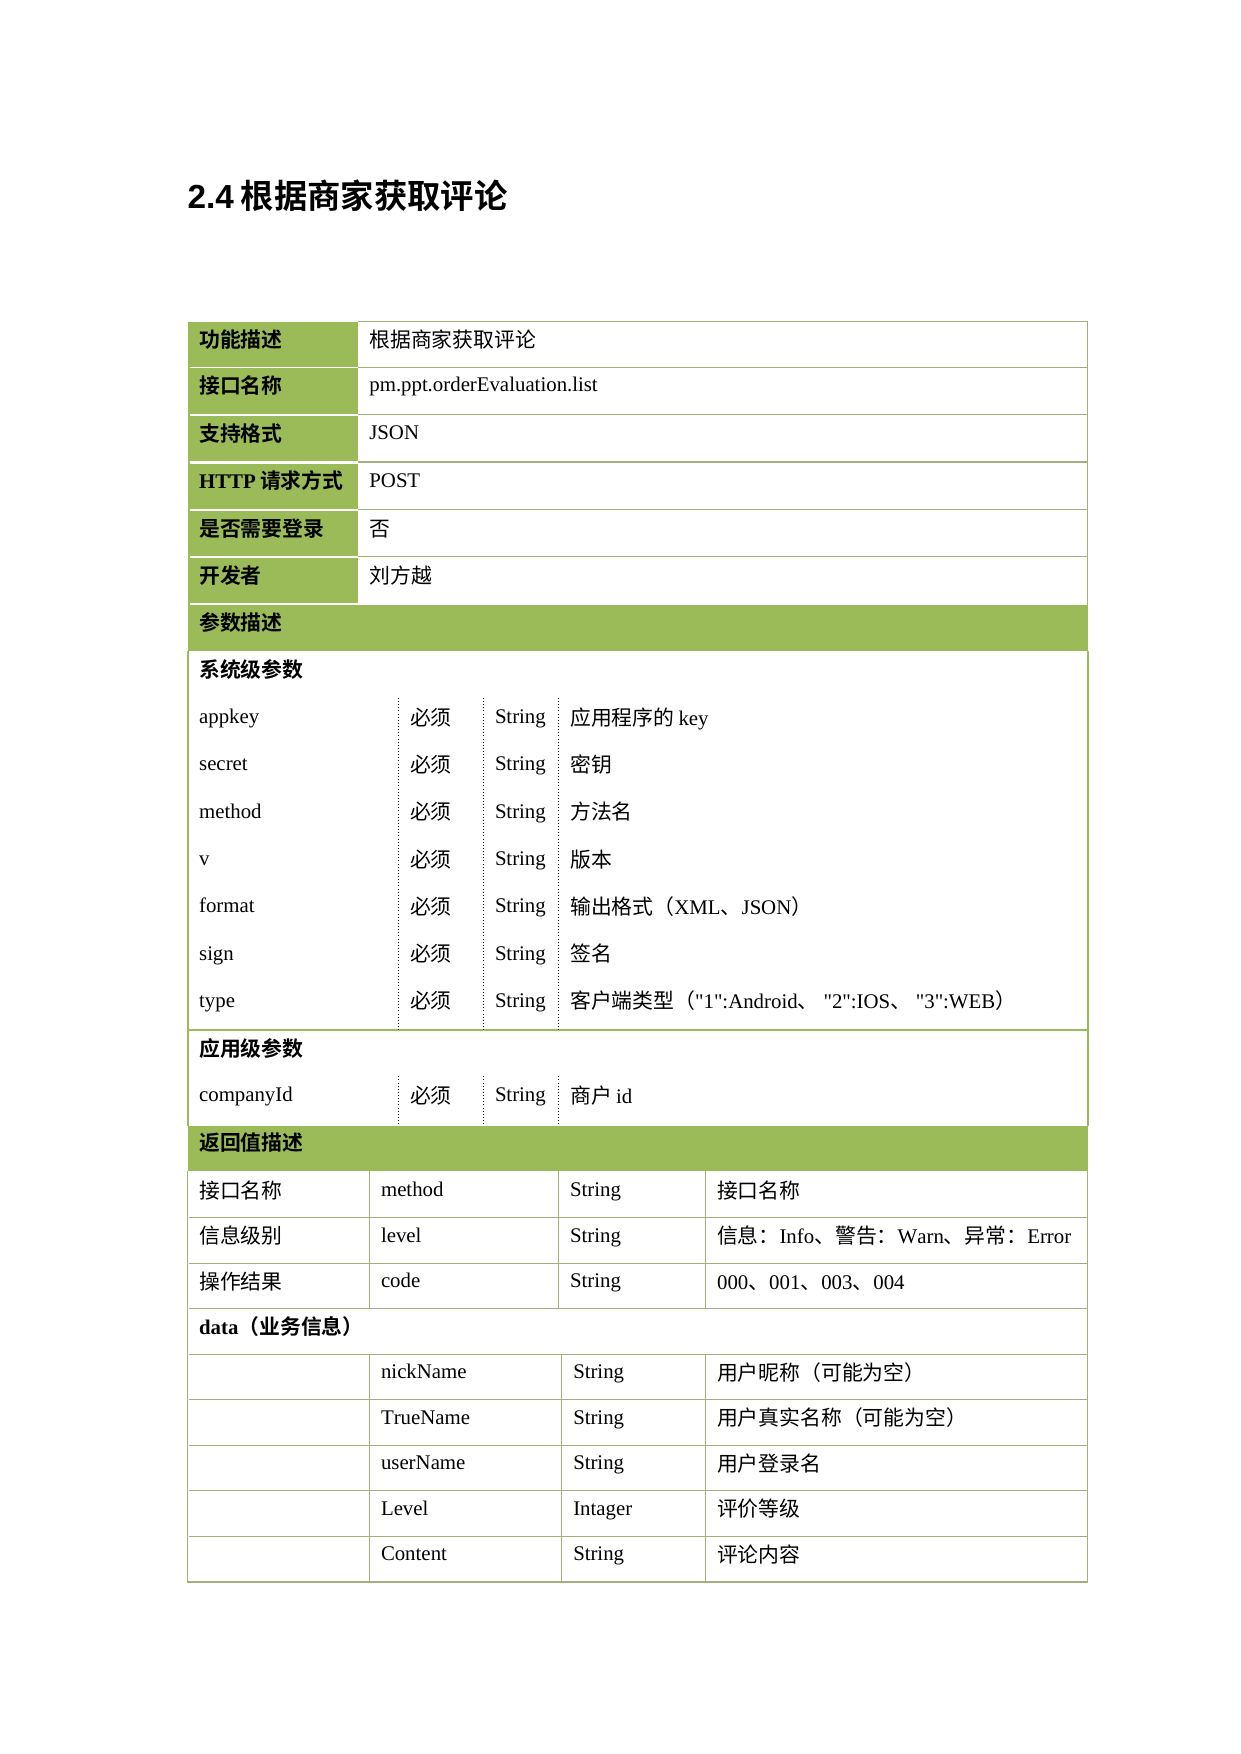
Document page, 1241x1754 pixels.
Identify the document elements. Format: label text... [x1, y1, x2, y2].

table_cell HTTP请求方式 [188, 461, 358, 509]
table_cell String [559, 1173, 705, 1217]
table_cell 商户id [559, 1078, 1087, 1123]
table_cell [188, 1399, 369, 1445]
table_cell secret [189, 747, 398, 792]
table_cell 输出格式（XML、JSON） [559, 889, 1087, 934]
table_cell 必须 [399, 700, 483, 745]
table_cell 必须 [399, 842, 483, 887]
table_cell Level [370, 1491, 561, 1536]
table_cell String [559, 1218, 705, 1263]
table_cell 用户登录名 [706, 1446, 1087, 1490]
table_cell String [484, 889, 559, 934]
table_cell 返回值描述 [188, 1126, 1088, 1171]
table_cell nickName [370, 1355, 561, 1399]
table_cell 信息：Info、警告：Warn、异常：Error [706, 1218, 1087, 1263]
table_cell companyId [189, 1078, 398, 1123]
table_cell v [189, 842, 398, 887]
table_cell 信息级别 [188, 1217, 369, 1263]
table_cell 接口名称 [706, 1173, 1087, 1217]
table_cell code [370, 1264, 558, 1308]
table_cell 刘方越 [358, 557, 1087, 603]
table_cell String [484, 842, 559, 887]
table_cell 必须 [399, 1078, 483, 1123]
table_cell 用户真实名称（可能为空） [706, 1400, 1087, 1445]
table_cell 用户昵称（可能为空） [706, 1355, 1087, 1399]
table_cell 系统级参数 [189, 653, 1087, 698]
table_cell data（业务信息） [188, 1308, 1087, 1354]
table_cell format [189, 889, 398, 934]
table_header 功能描述 [188, 322, 358, 367]
table_cell level [370, 1218, 558, 1263]
table_cell type [189, 984, 398, 1029]
table_cell 必须 [399, 747, 483, 792]
table_cell [188, 1490, 369, 1536]
table_cell 操作结果 [188, 1263, 369, 1308]
table_header 根据商家获取评论 [358, 322, 1087, 367]
table_cell 必须 [399, 984, 483, 1029]
table_cell 开发者 [188, 556, 358, 603]
table_cell JSON [358, 415, 1087, 461]
table_cell 支持格式 [188, 414, 358, 461]
subtitle 2.4根据商家获取评论 [187, 162, 1053, 227]
table_cell 版本 [559, 842, 1087, 887]
table_cell String [562, 1446, 705, 1490]
table_cell 应用程序的key [559, 700, 1087, 745]
table_cell 接口名称 [188, 1171, 369, 1217]
table_cell String [559, 1264, 705, 1308]
table_cell method [370, 1173, 558, 1217]
table_cell 参数描述 [188, 603, 1088, 651]
table_cell String [484, 700, 559, 745]
table_cell 000、001、003、004 [706, 1264, 1087, 1308]
table_cell appkey [189, 700, 398, 745]
table_cell 密钥 [559, 747, 1087, 792]
table_cell String [562, 1537, 705, 1581]
table_cell String [484, 936, 559, 982]
table_cell Content [370, 1537, 561, 1581]
table_cell 必须 [399, 795, 483, 840]
table_cell method [189, 795, 398, 840]
table_cell sign [189, 936, 398, 982]
table_cell 方法名 [559, 795, 1087, 840]
table_cell 否 [358, 510, 1087, 556]
table_cell 评论内容 [706, 1537, 1087, 1581]
table_cell String [562, 1400, 705, 1445]
table_cell TrueName [370, 1400, 561, 1445]
table_cell [188, 1445, 369, 1490]
table_cell String [484, 795, 559, 840]
table_cell userName [370, 1446, 561, 1490]
table_cell String [484, 1078, 559, 1123]
table_cell Intager [562, 1491, 705, 1536]
table_cell 应用级参数 [189, 1031, 1087, 1076]
table_cell 接口名称 [188, 367, 358, 414]
table_cell pm.ppt.orderEvaluation.list [358, 368, 1087, 414]
table_cell 必须 [399, 936, 483, 982]
table_cell 客户端类型（"1":Android、 "2":IOS、 "3":WEB） [559, 984, 1087, 1029]
table_cell String [484, 747, 559, 792]
table_cell 签名 [559, 936, 1087, 982]
table_cell [188, 1536, 369, 1581]
table_cell 是否需要登录 [188, 509, 358, 556]
table_cell POST [358, 463, 1087, 509]
table_cell String [484, 984, 559, 1029]
table_cell String [562, 1355, 705, 1399]
table_cell 评价等级 [706, 1491, 1087, 1536]
table_cell 必须 [399, 889, 483, 934]
table_cell [188, 1354, 369, 1399]
